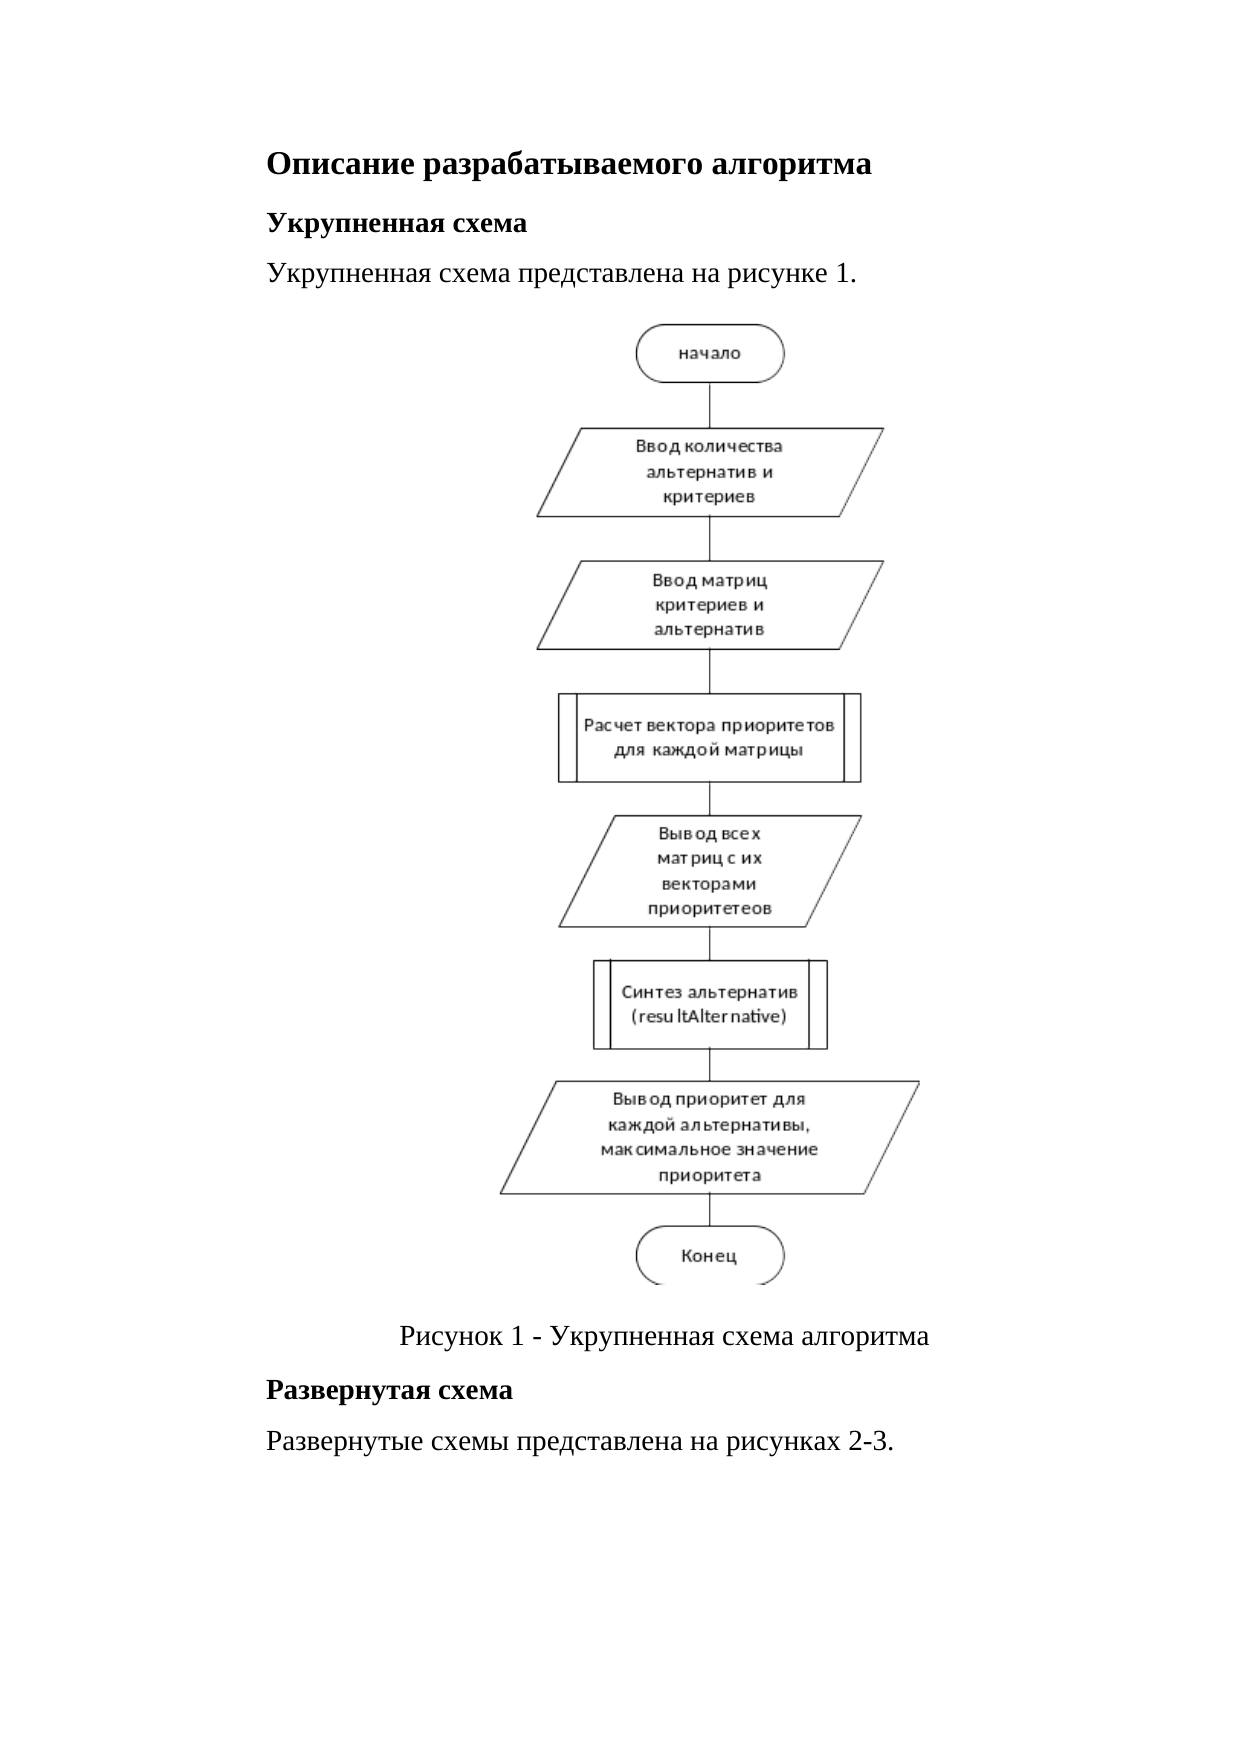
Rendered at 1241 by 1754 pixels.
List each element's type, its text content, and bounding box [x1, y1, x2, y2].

text Укрупненная схема представлена на рисунке 1. [177, 255, 1152, 289]
text Развернутые схемы представлена на рисунках 2-3. [177, 1423, 1152, 1456]
subtitle Укрупненная схема [177, 205, 1152, 238]
subtitle Описание разрабатываемого алгоритма [177, 143, 1152, 181]
text Рисунок 1 - Укрупненная схема алгоритма [177, 1318, 1152, 1352]
subtitle Развернутая схема [177, 1372, 1152, 1406]
